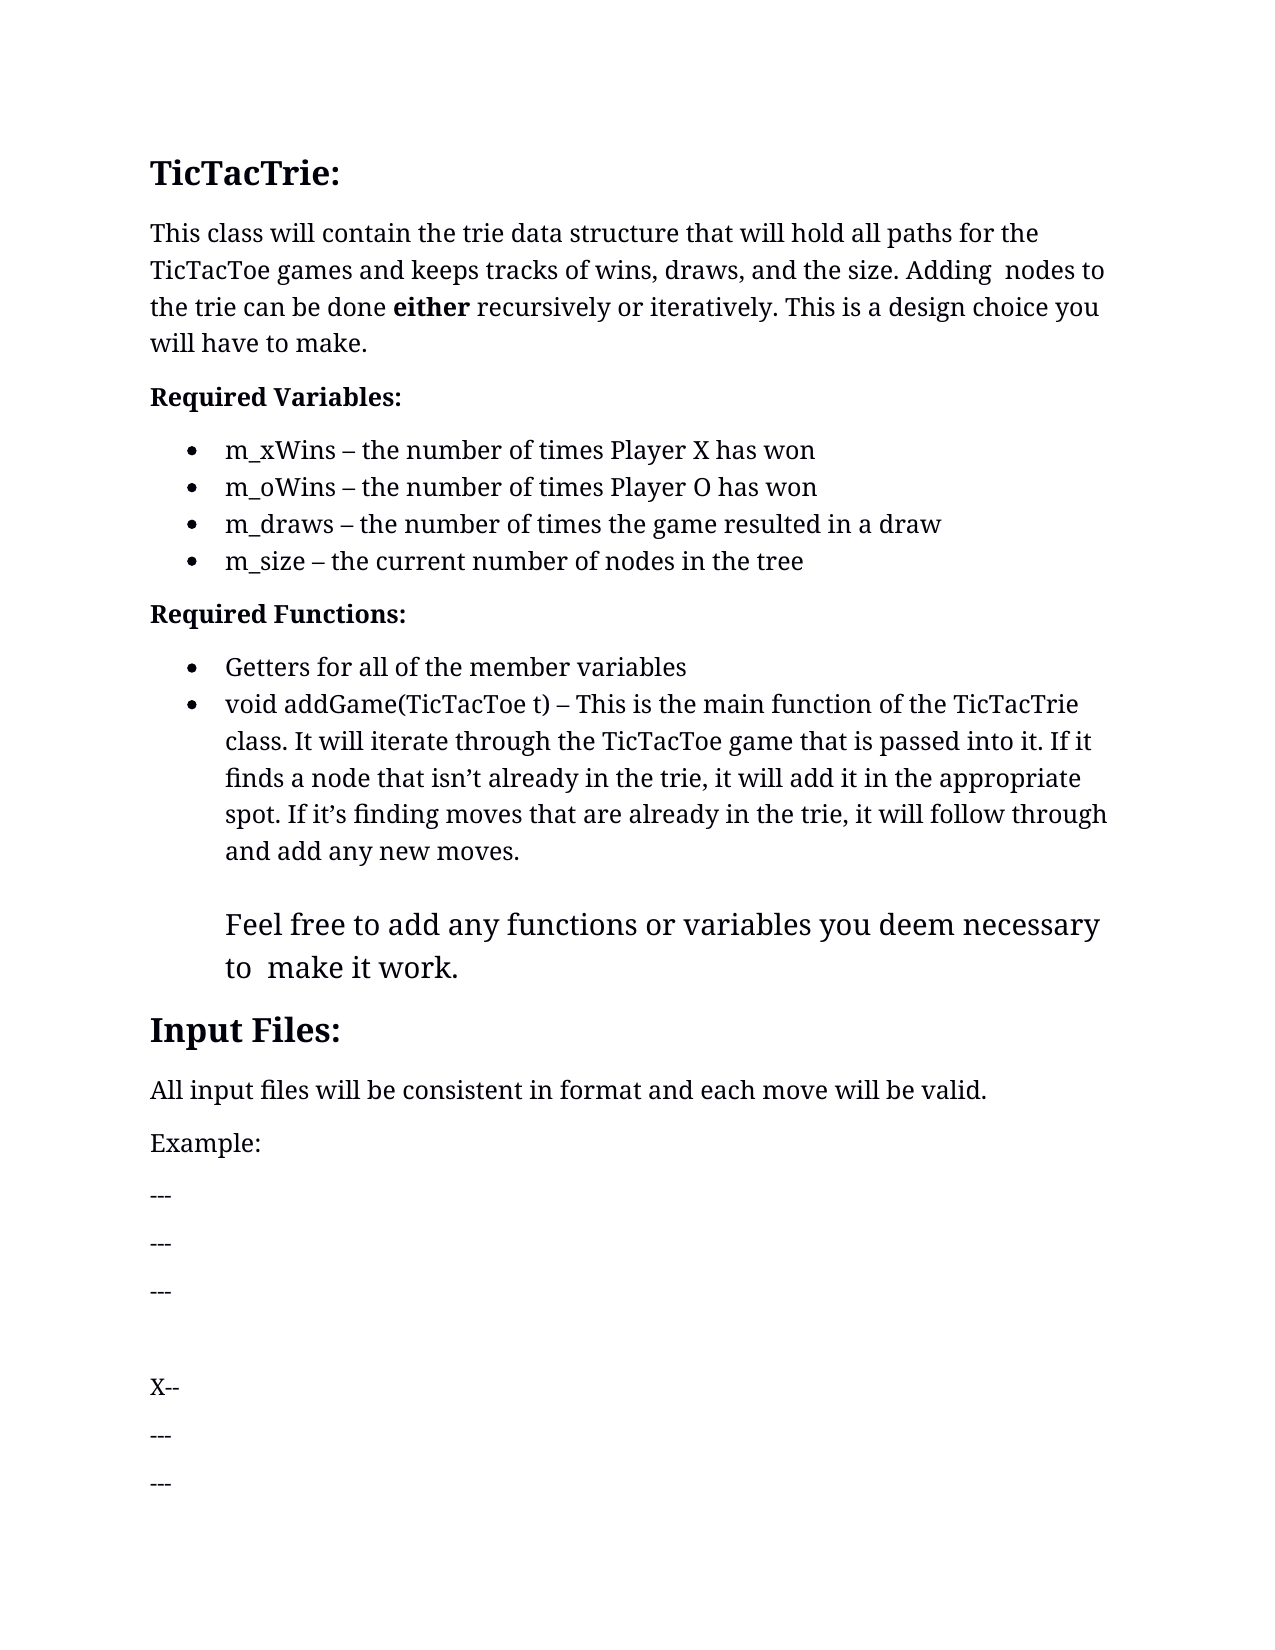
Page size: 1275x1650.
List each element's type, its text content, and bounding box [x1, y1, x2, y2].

text --- [150, 1467, 1125, 1498]
list Getters for all of the member variables [187, 650, 1125, 684]
list m_draws – the number of times the game resulted in a draw [187, 506, 1125, 540]
text --- [150, 1275, 1125, 1306]
text --- [150, 1179, 1125, 1210]
list m_oWins – the number of times Player O has won [187, 469, 1125, 504]
text All input files will be consistent in format and each move will be valid. [150, 1072, 1125, 1106]
text Required Functions: [150, 597, 1125, 631]
list Feel free to add any functions or variables you deem necessary to make it work. [225, 904, 1125, 987]
list void addGame(TicTacToe t) – This is the main function of the TicTacTrie class. It will iterate through the TicTacToe game that is passed into it. If it finds a node that isn’t already in the trie, it will add it in the appropriate spot. If it’s finding moves that are already in the trie, it will follow through and add any new moves. [187, 687, 1125, 868]
text --- [150, 1419, 1125, 1450]
text Example: [150, 1126, 1125, 1160]
text --- [150, 1227, 1125, 1258]
text TicTacTrie: [150, 150, 1125, 195]
text X-- [150, 1371, 1125, 1402]
list m_size – the current number of nodes in the tree [187, 543, 1125, 577]
list m_xWins – the number of times Player X has won [187, 433, 1125, 467]
text Input Files: [150, 1007, 1125, 1052]
text This class will contain the trie data structure that will hold all paths for the TicTacToe games and keeps tracks of wins, draws, and the size. Adding nodes to the trie can be done either recursively or iteratively. This is a design choice you will have to make. [150, 216, 1125, 360]
text Required Variables: [150, 379, 1125, 413]
